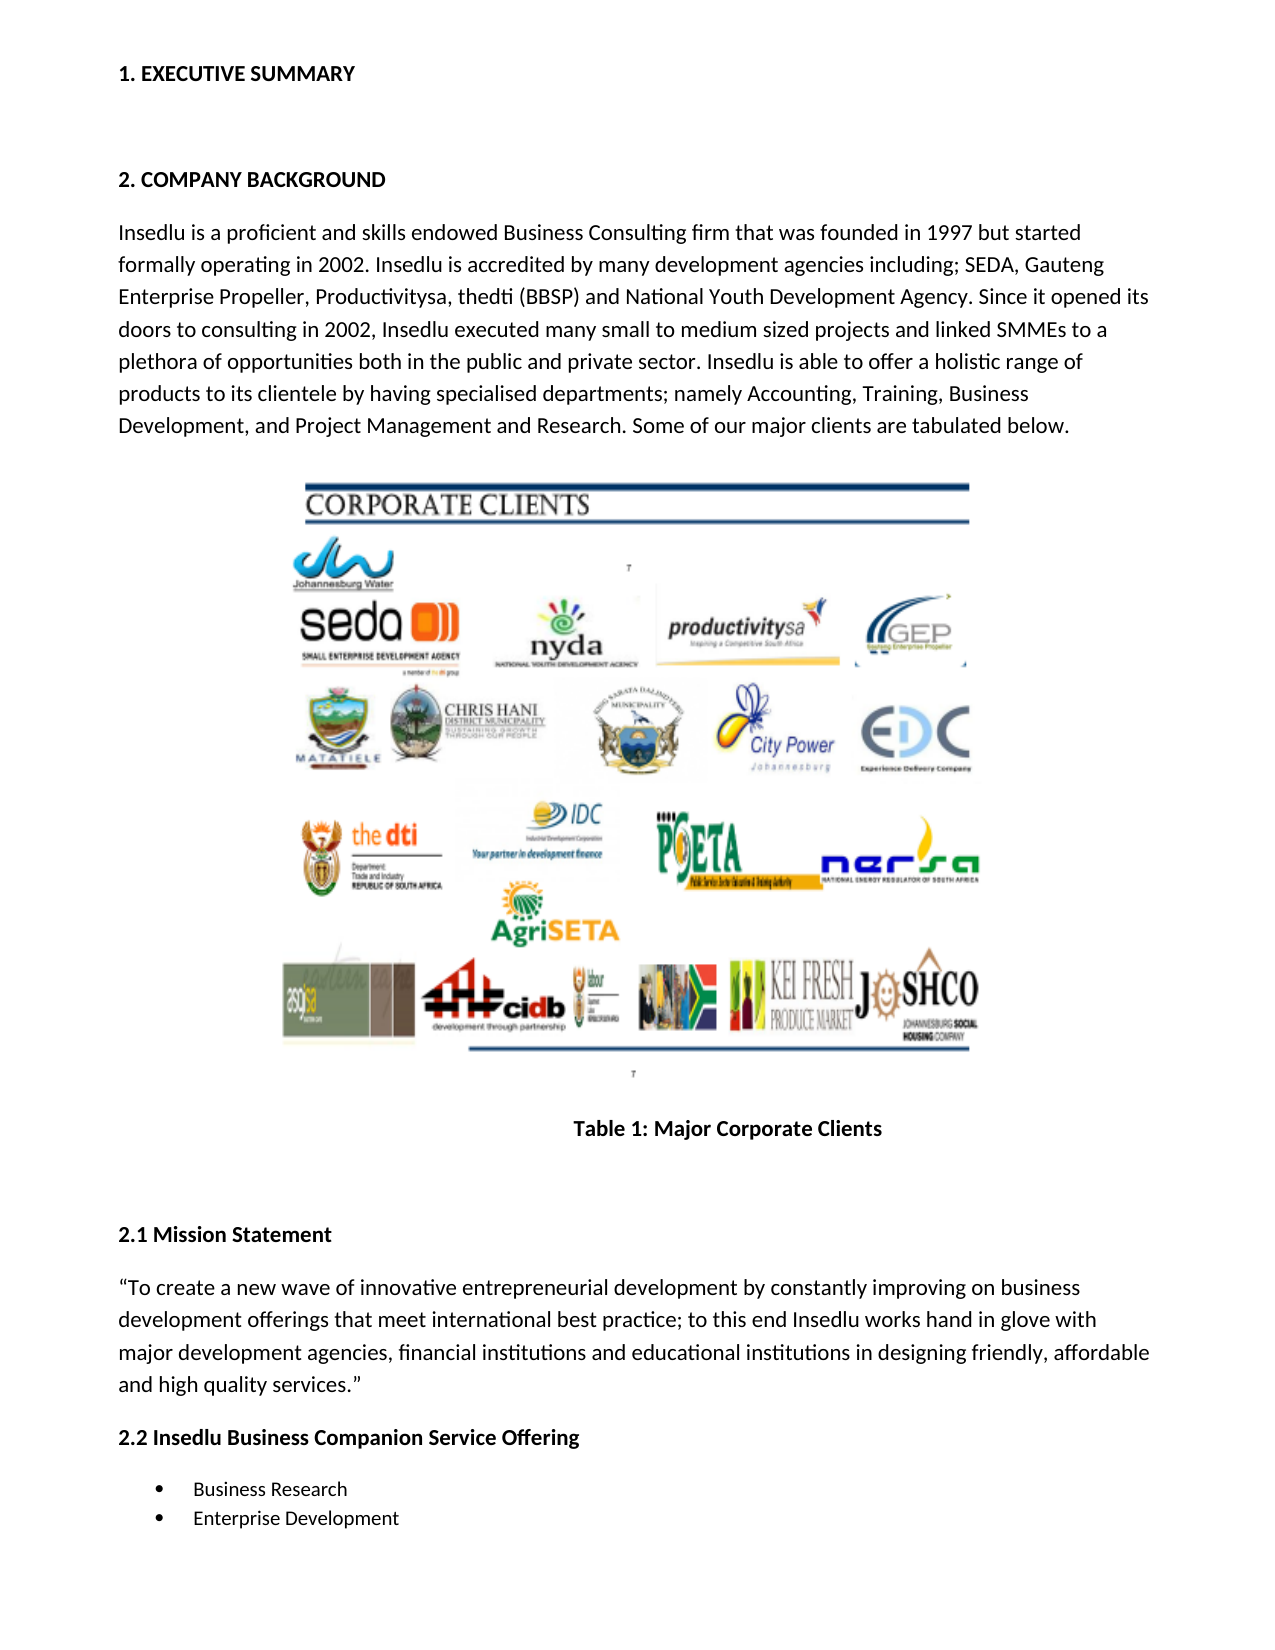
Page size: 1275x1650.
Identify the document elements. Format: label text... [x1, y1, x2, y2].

text 2. COMPANY BACKGROUND [118, 165, 1157, 193]
text “To create a new wave of innovative entrepreneurial development by constantly improving on business development offerings that meet international best practice; to this end Insedlu works hand in glove with major development agencies, financial institutions and educational institutions in designing friendly, affordable and high quality services.” [118, 1273, 1157, 1398]
text 2.1 Mission Statement [118, 1220, 1157, 1248]
list Enterprise Development [156, 1505, 1157, 1531]
text 2.2 Insedlu Business Companion Service Offering [118, 1423, 1157, 1451]
text Table 1: Major Corporate Clients [118, 1114, 1157, 1142]
text 1. EXECUTIVE SUMMARY [118, 59, 1157, 87]
text Insedlu is a proficient and skills endowed Business Consulting firm that was founded in 1997 but started formally operating in 2002. Insedlu is accredited by many development agencies including; SEDA, Gauteng Enterprise Propeller, Productivitysa, thedti (BBSP) and National Youth Development Agency. Since it opened its doors to consulting in 2002, Insedlu executed many small to medium sized projects and linked SMMEs to a plethora of opportunities both in the public and private sector. Insedlu is able to offer a holistic range of products to its clientele by having specialised departments; namely Accounting, Training, Business Development, and Project Management and Research. Some of our major clients are tabulated below. [118, 218, 1157, 439]
list Business Research [156, 1476, 1157, 1501]
picture [272, 464, 1003, 1090]
